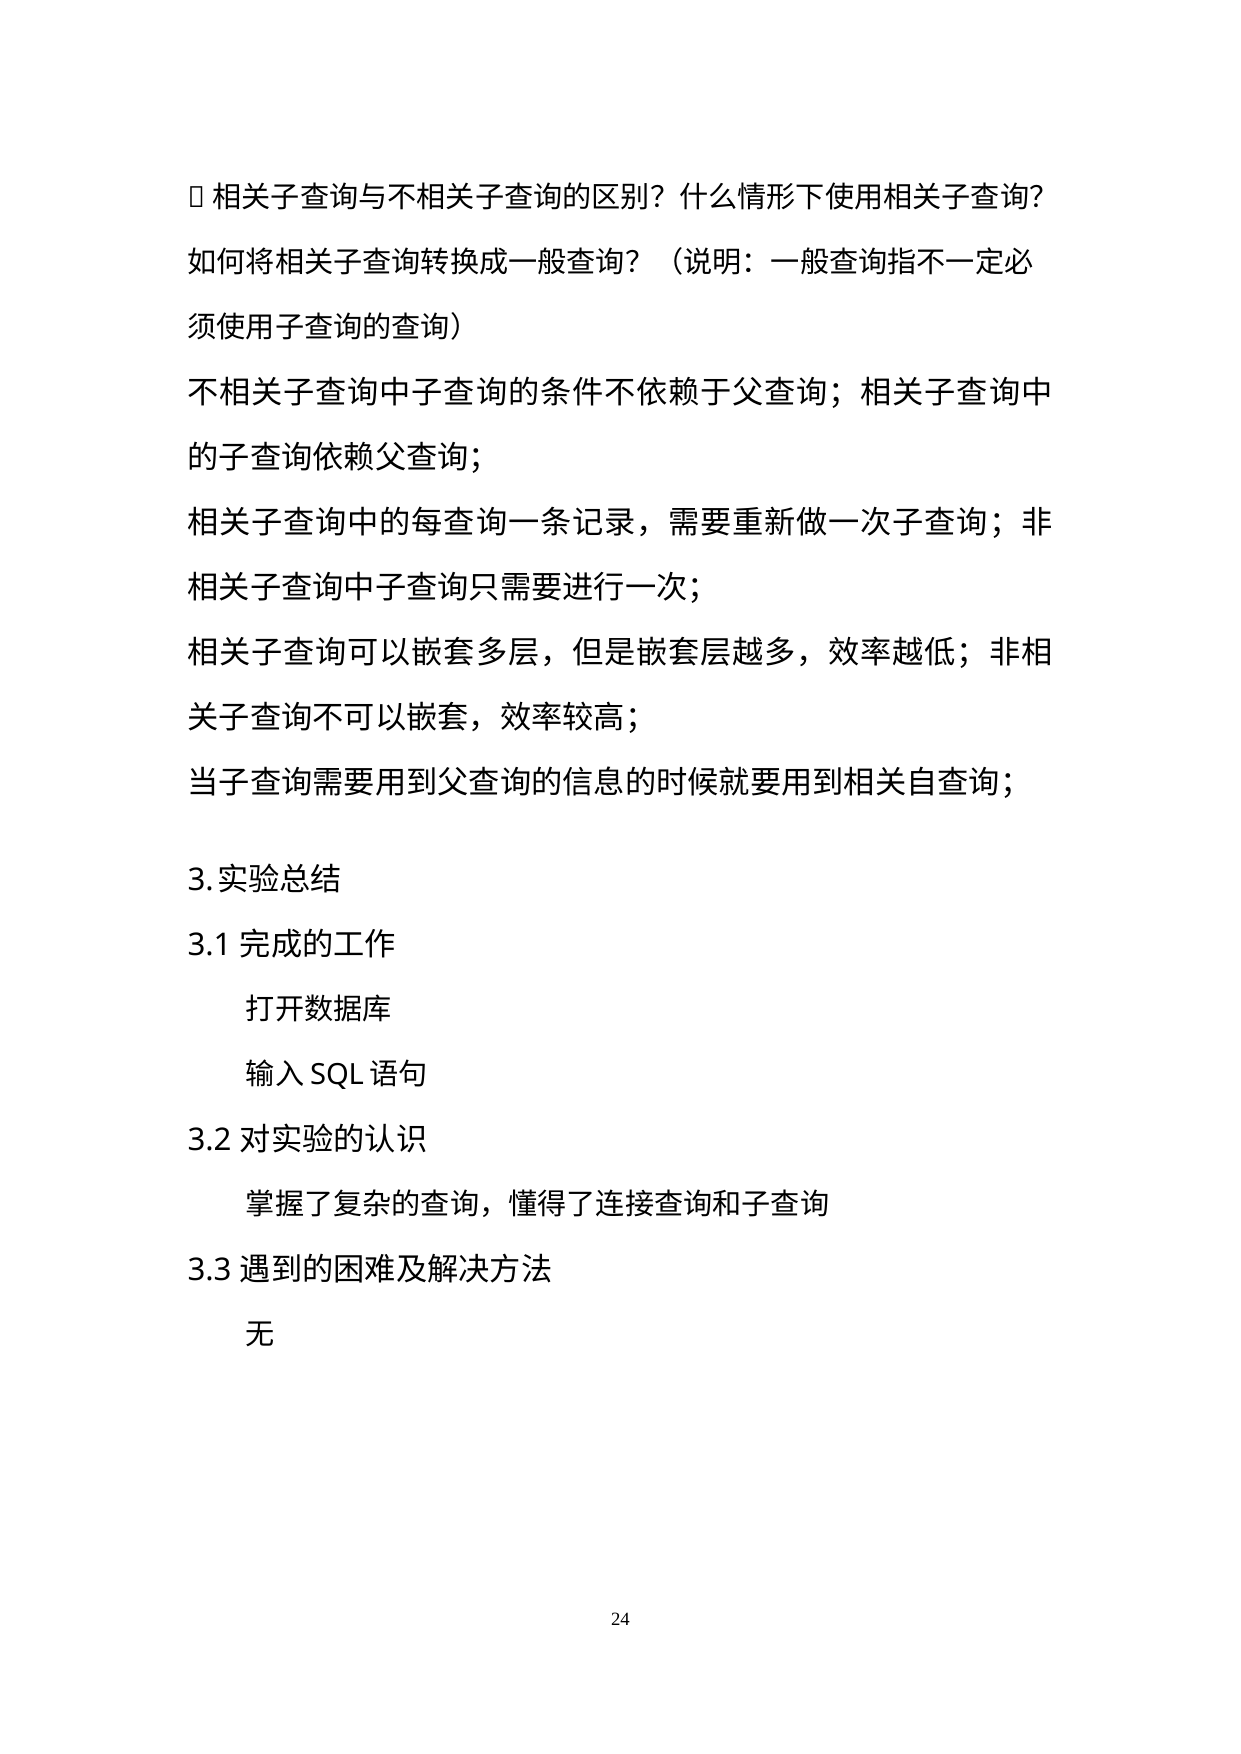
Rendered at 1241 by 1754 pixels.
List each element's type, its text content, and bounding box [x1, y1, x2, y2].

text 3.1 完成的工作 [187, 909, 1053, 974]
text 无 [187, 1299, 1053, 1364]
list 相关子查询中的每查询一条记录，需要重新做一次子查询；非相关子查询中子查询只需要进行一次； [187, 487, 1053, 617]
text 3.3 遇到的困难及解决方法 [187, 1234, 1053, 1299]
text 输入SQL语句 [187, 1039, 1053, 1104]
text 打开数据库 [187, 974, 1053, 1039]
text 掌握了复杂的查询，懂得了连接查询和子查询 [187, 1169, 1053, 1234]
text 3.2 对实验的认识 [187, 1104, 1053, 1169]
list 不相关子查询中子查询的条件不依赖于父查询；相关子查询中的子查询依赖父查询； [187, 357, 1053, 487]
list 实验总结 [187, 844, 1053, 909]
text  相关子查询与不相关子查询的区别？什么情形下使用相关子查询？如何将相关子查询转换成一般查询？（说明：一般查询指不一定必须使用子查询的查询） [187, 162, 1053, 357]
list 相关子查询可以嵌套多层，但是嵌套层越多，效率越低；非相关子查询不可以嵌套，效率较高； [187, 617, 1053, 747]
list 当子查询需要用到父查询的信息的时候就要用到相关自查询； [187, 747, 1053, 812]
